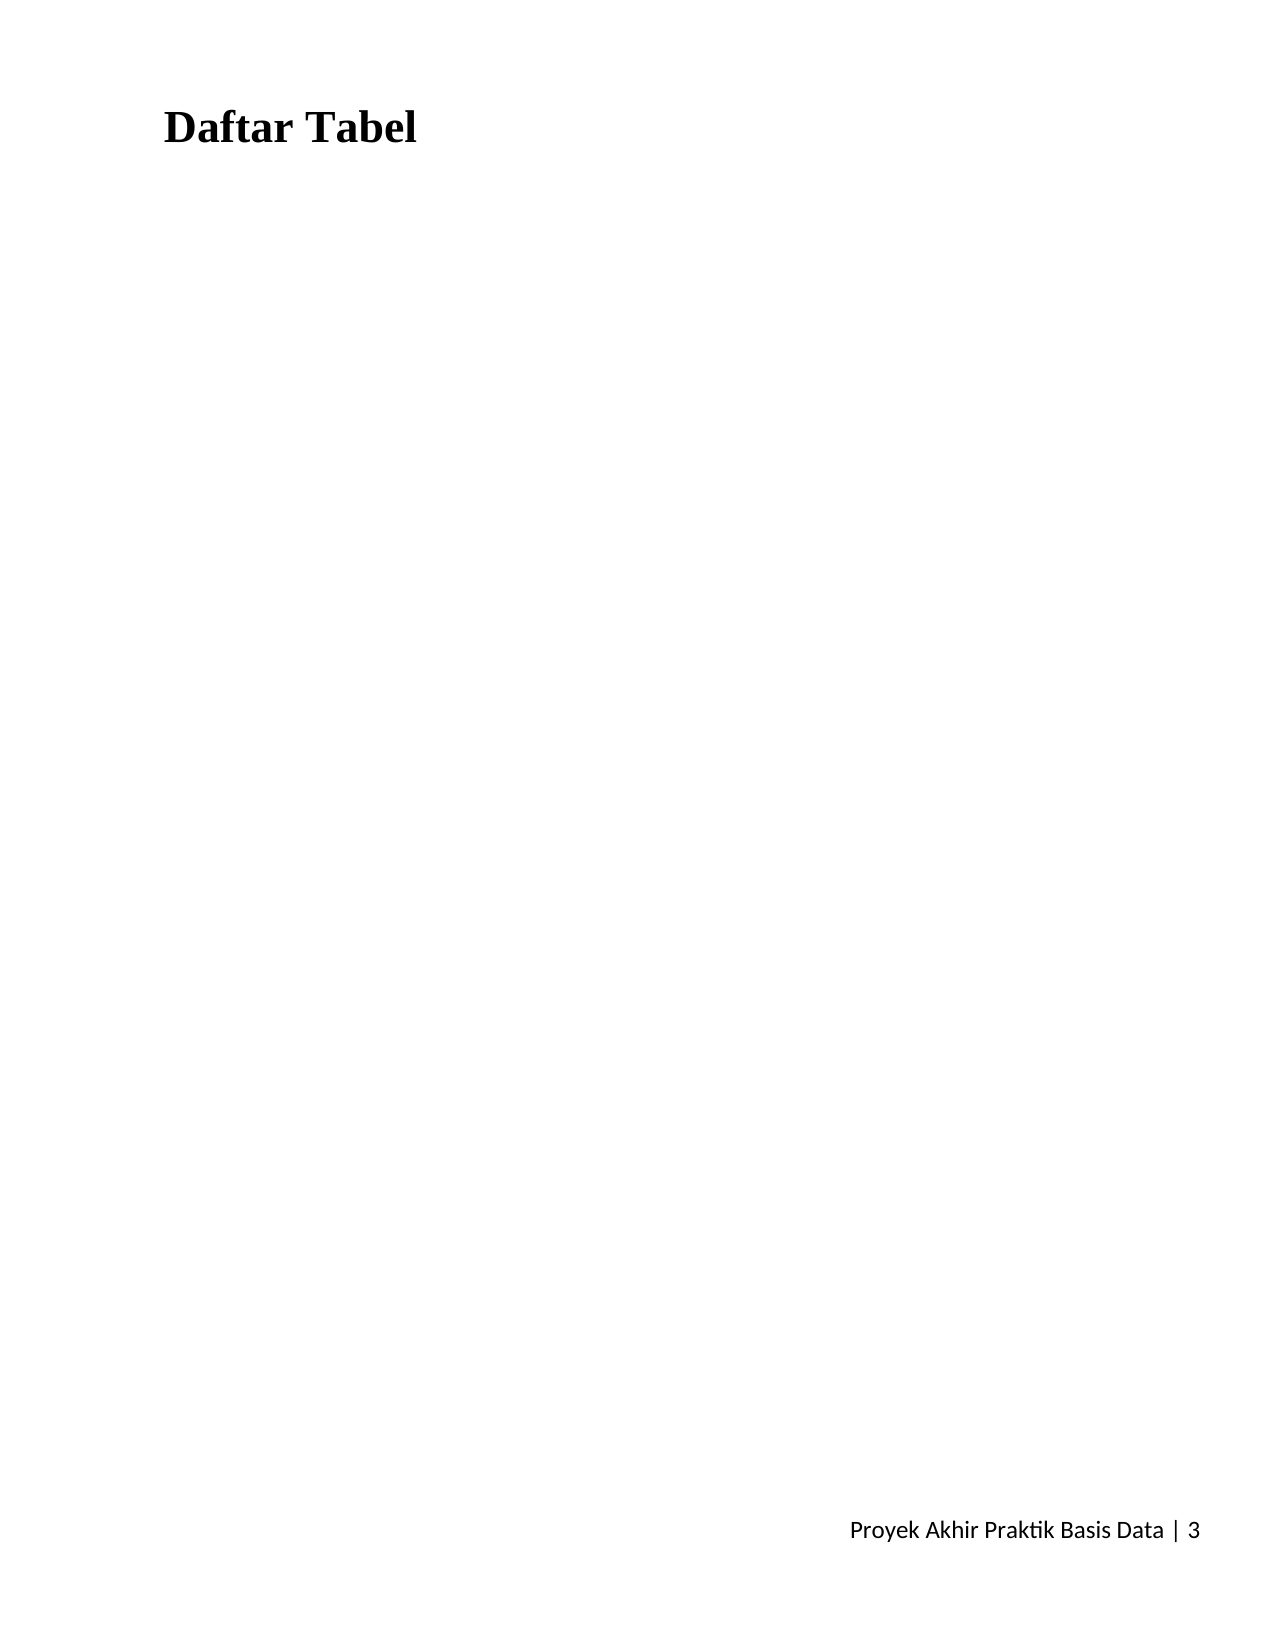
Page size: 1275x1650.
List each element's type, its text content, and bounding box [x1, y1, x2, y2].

subtitle Daftar Tabel [164, 100, 1200, 153]
